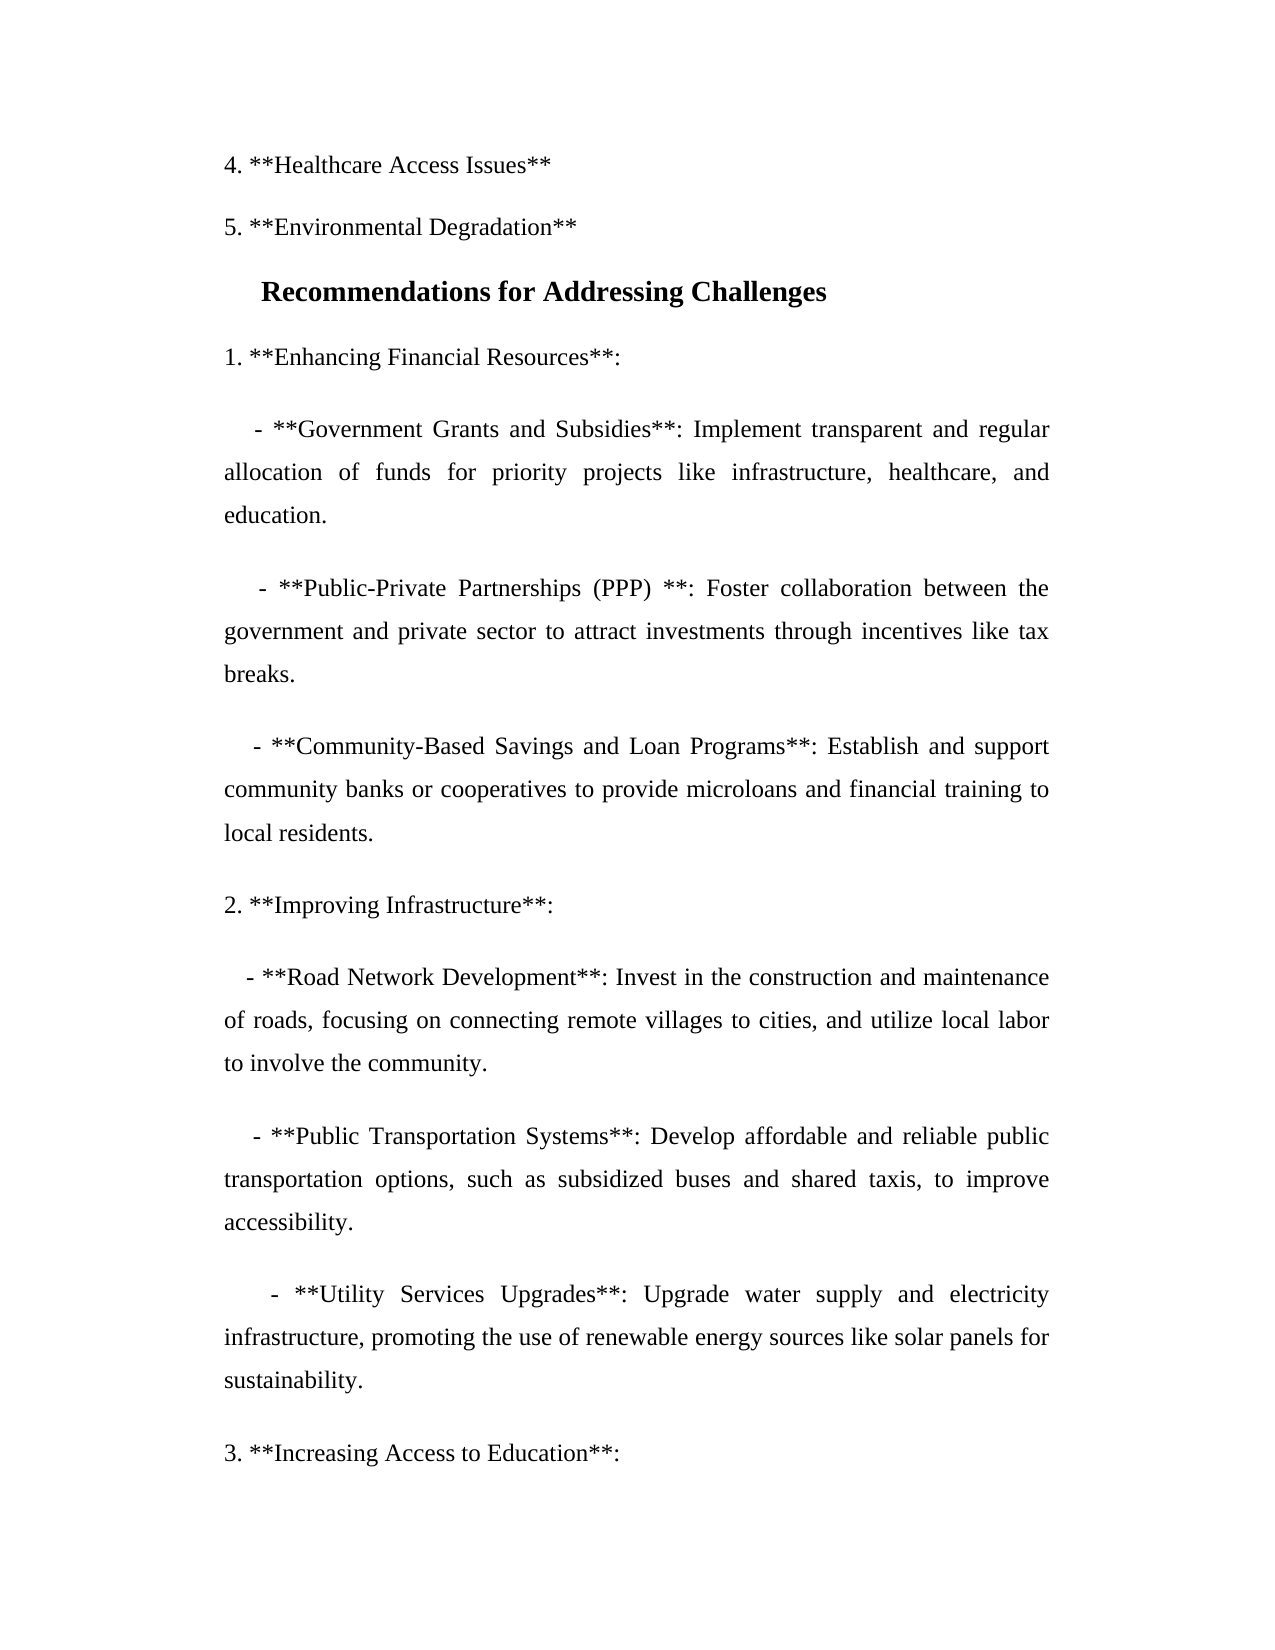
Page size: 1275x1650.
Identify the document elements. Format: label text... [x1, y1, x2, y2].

text 2. **Improving Infrastructure**: [224, 890, 1050, 919]
text - **Road Network Development**: Invest in the construction and maintenance of roads, focusing on connecting remote villages to cities, and utilize local labor to involve the community. [224, 962, 1050, 1077]
text Recommendations for Addressing Challenges [253, 274, 1050, 308]
text - **Government Grants and Subsidies**: Implement transparent and regular allocation of funds for priority projects like infrastructure, healthcare, and education. [224, 414, 1050, 529]
text - **Public-Private Partnerships (PPP) **: Foster collaboration between the government and private sector to attract investments through incentives like tax breaks. [224, 573, 1050, 688]
text 3. **Increasing Access to Education**: [224, 1438, 1050, 1467]
text - **Utility Services Upgrades**: Upgrade water supply and electricity infrastructure, promoting the use of renewable energy sources like solar panels for sustainability. [224, 1279, 1050, 1394]
text 5. **Environmental Degradation** [224, 212, 1050, 241]
text - **Community-Based Savings and Loan Programs**: Establish and support community banks or cooperatives to provide microloans and financial training to local residents. [224, 731, 1050, 846]
text 4. **Healthcare Access Issues** [224, 150, 1050, 179]
text 1. **Enhancing Financial Resources**: [224, 342, 1050, 371]
text - **Public Transportation Systems**: Develop affordable and reliable public transportation options, such as subsidized buses and shared taxis, to improve accessibility. [224, 1121, 1050, 1236]
